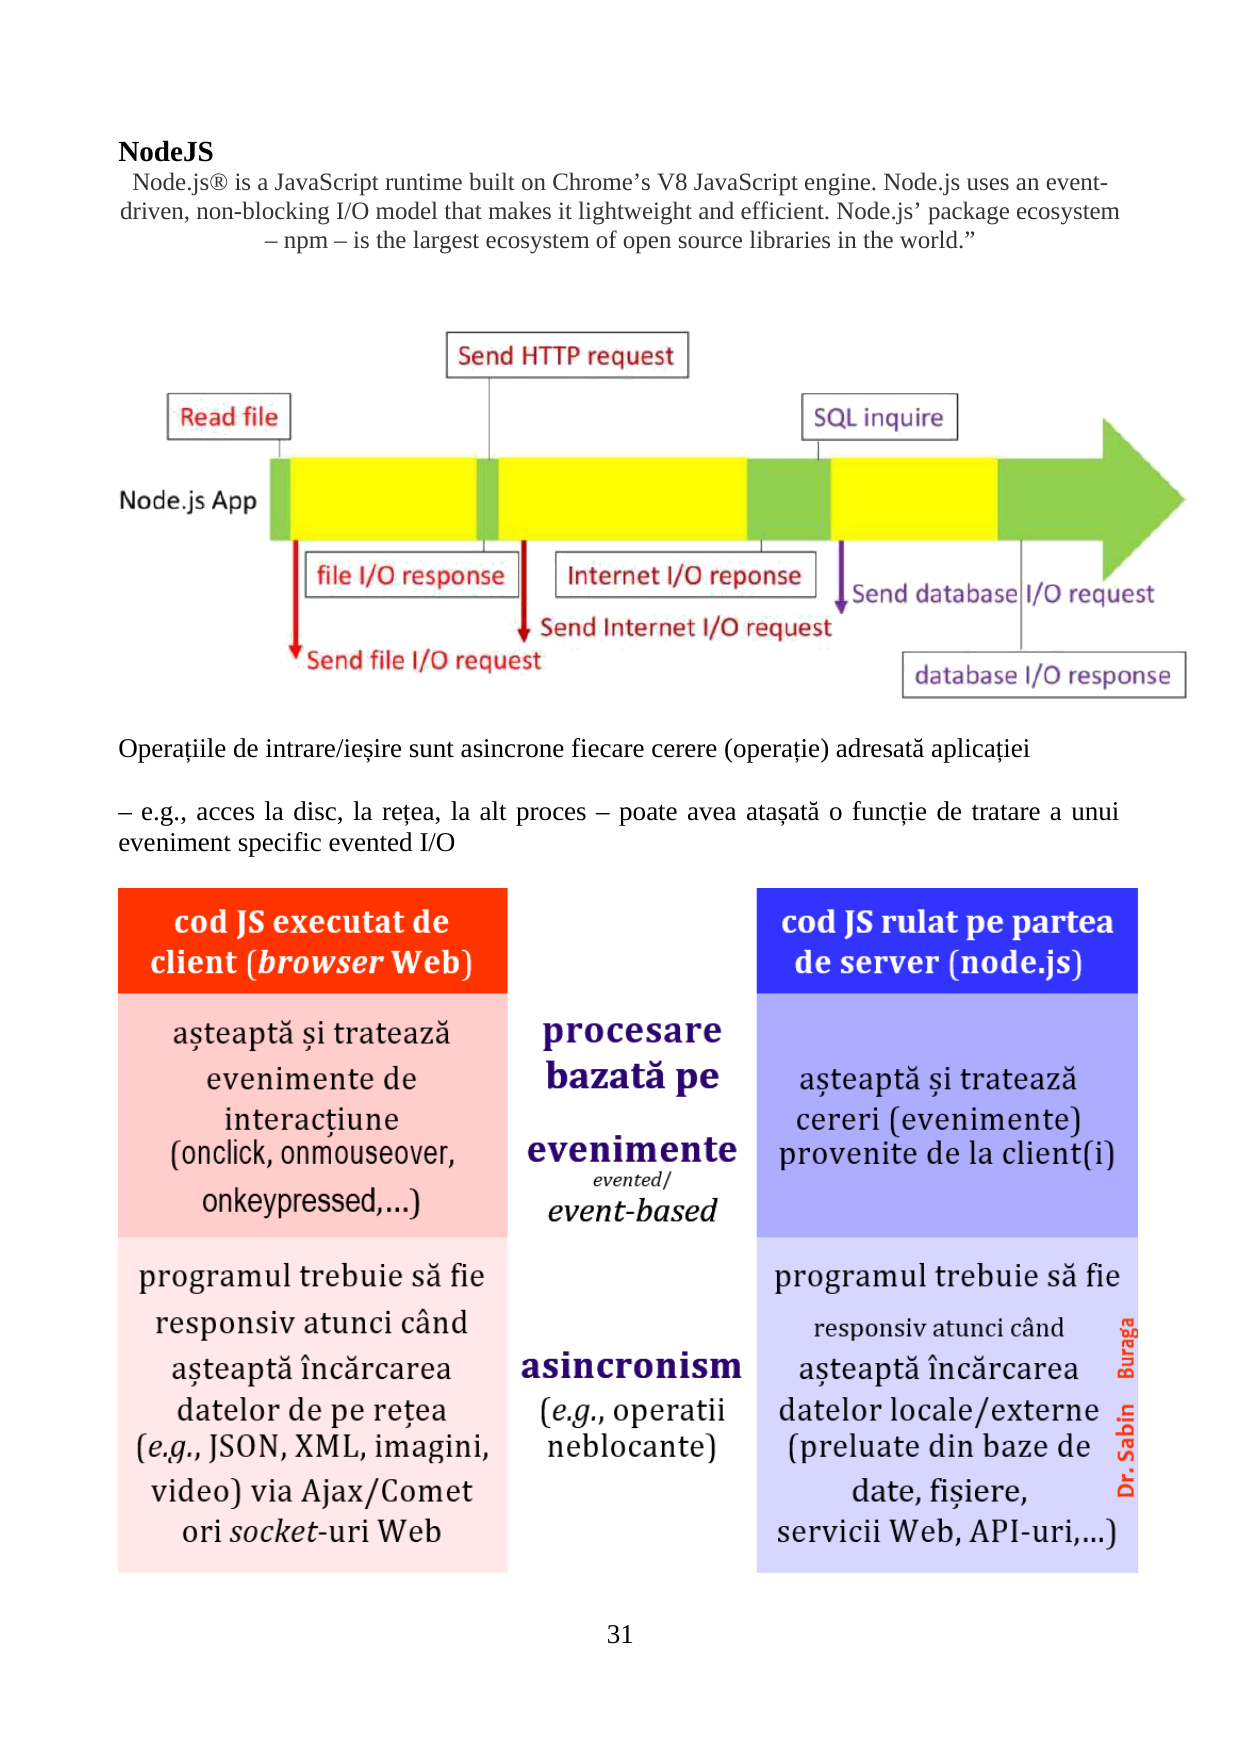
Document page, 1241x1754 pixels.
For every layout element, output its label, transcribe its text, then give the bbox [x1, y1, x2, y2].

text Operațiile de intrare/ieșire sunt asincrone fiecare cerere (operație) adresată aplicației [118, 733, 1122, 763]
text NodeJS [118, 134, 1122, 167]
text – e.g., acces la disc, la rețea, la alt proces – poate avea atașată o funcție de tratare a unui eveniment specific evented I/O [118, 794, 1122, 857]
picture [118, 888, 1139, 1574]
text Node.js® is a JavaScript runtime built on Chrome’s V8 JavaScript engine. Node.js uses an event-driven, non-blocking I/O model that makes it lightweight and efficient. Node.js’ package ecosystem – npm – is the largest ecosystem of open source libraries in the world.” [118, 167, 1122, 253]
picture [118, 282, 1189, 733]
